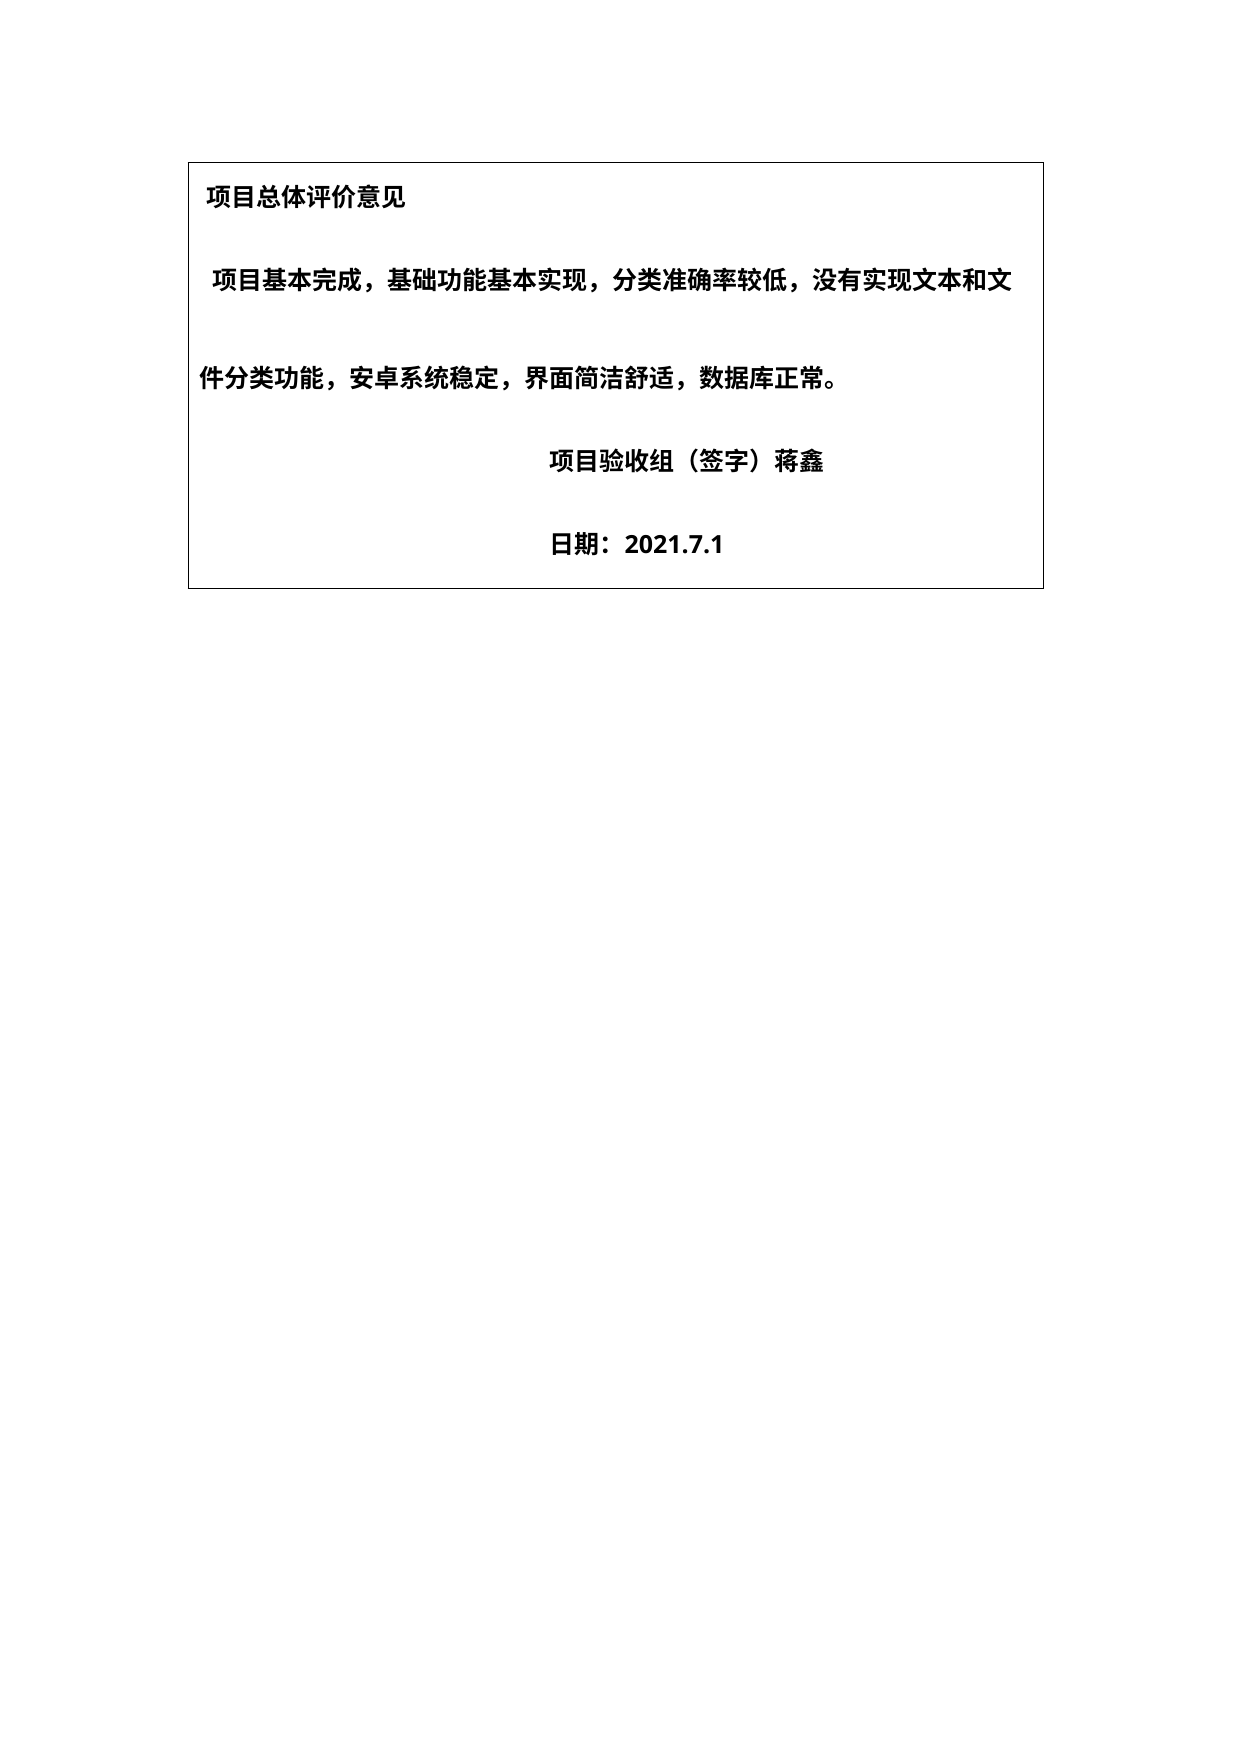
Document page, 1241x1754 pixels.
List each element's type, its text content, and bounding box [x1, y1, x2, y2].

table_cell 项目总体评价意见 项目基本完成，基础功能基本实现，分类准确率较低，没有实现文本和文件分类功能，安卓系统稳定，界面简洁舒适，数据库正常。 项目验收组（签字）蒋鑫 日期：2021.7.1 [189, 163, 1043, 587]
